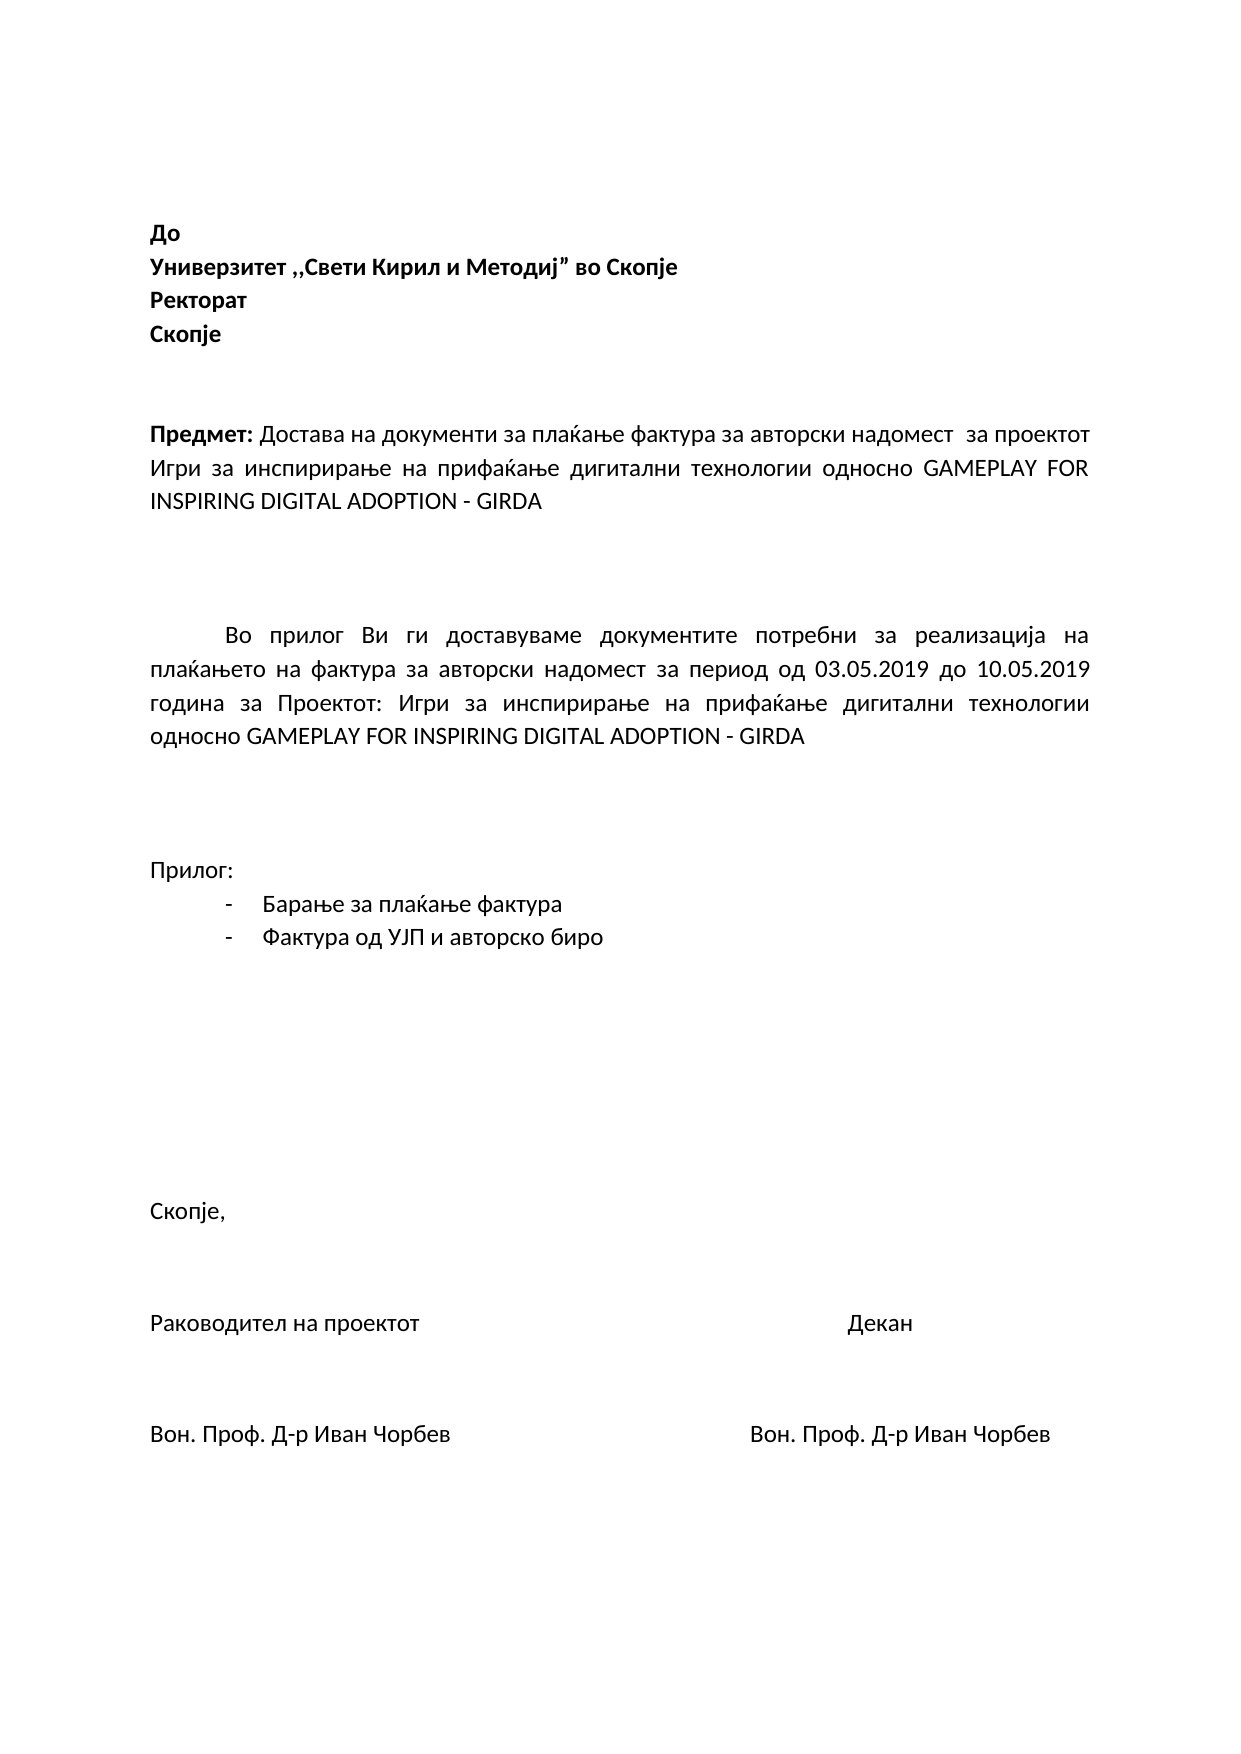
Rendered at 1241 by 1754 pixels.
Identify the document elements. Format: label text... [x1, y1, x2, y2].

list Фактура од УЈП и авторско биро [225, 921, 1090, 952]
text Скопје, [150, 1195, 1090, 1226]
text Прилог: [150, 854, 1090, 885]
text Во прилог Ви ги доставуваме документите потребни за реализација на плаќањето на фактура за авторски надомест за период од 03.05.2019 до 10.05.2019 година за Проектот: Игри за инспирирање на прифаќање дигитални технологии односно GAMEPLAY FOR INSPIRING DIGITAL ADOPTION - GIRDA [150, 619, 1090, 751]
text Ректорат [150, 284, 1090, 315]
text Универзитет ,,Свети Кирил и Методиј” во Скопје [150, 251, 1090, 281]
text Вон. Проф. Д-р Иван Чорбев Вон. Проф. Д-р Иван Чорбев [150, 1418, 1090, 1449]
text Раководител на проектот Декан [150, 1307, 1090, 1337]
text Предмет: Достава на документи за плаќање фактура за авторски надомест за проектот Игри за инспирирање на прифаќање дигитални технологии односно GAMEPLAY FOR INSPIRING DIGITAL ADOPTION - GIRDA [150, 418, 1090, 516]
text Скопје [150, 318, 1090, 348]
text До [150, 217, 1090, 248]
list Барање за плаќање фактура [225, 888, 1090, 918]
